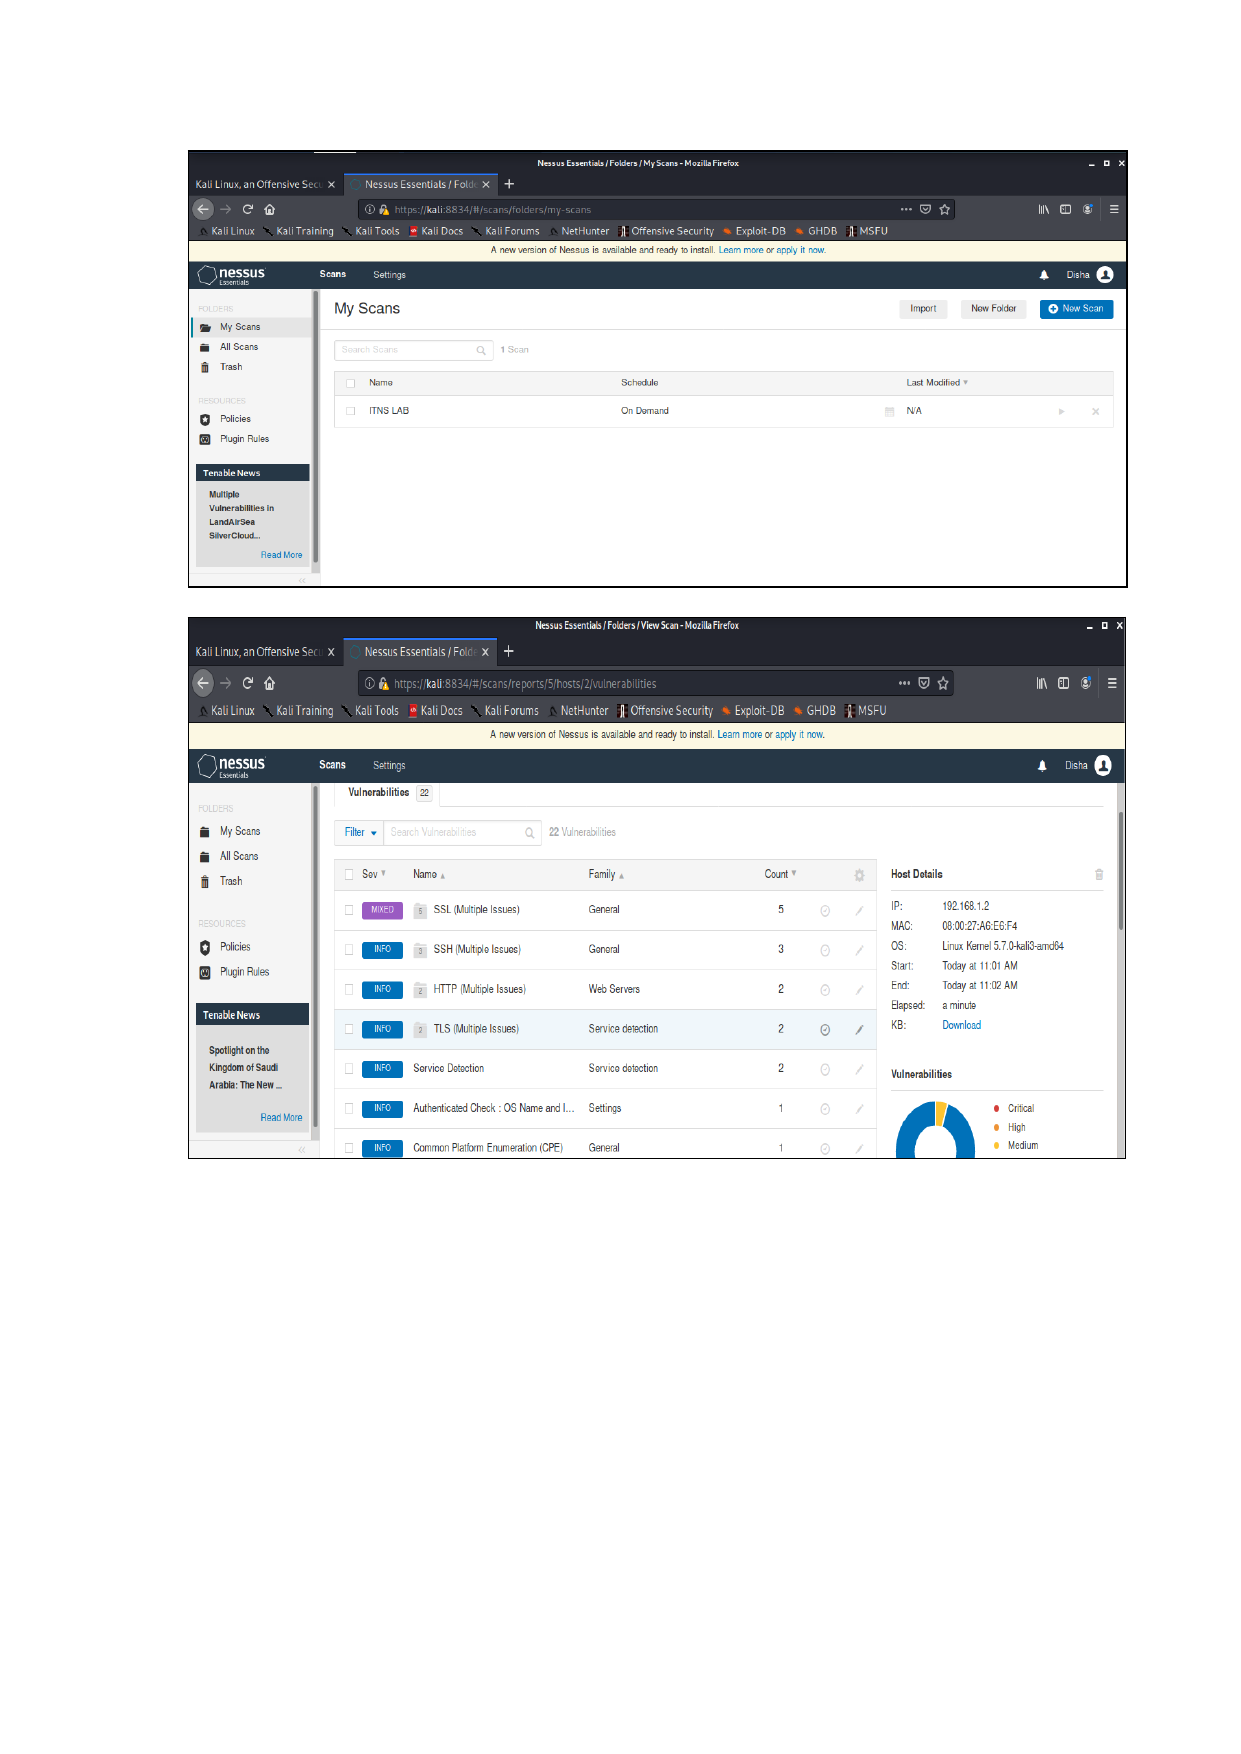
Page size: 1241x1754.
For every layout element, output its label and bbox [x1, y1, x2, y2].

picture [189, 152, 1126, 586]
picture [189, 618, 1125, 1158]
